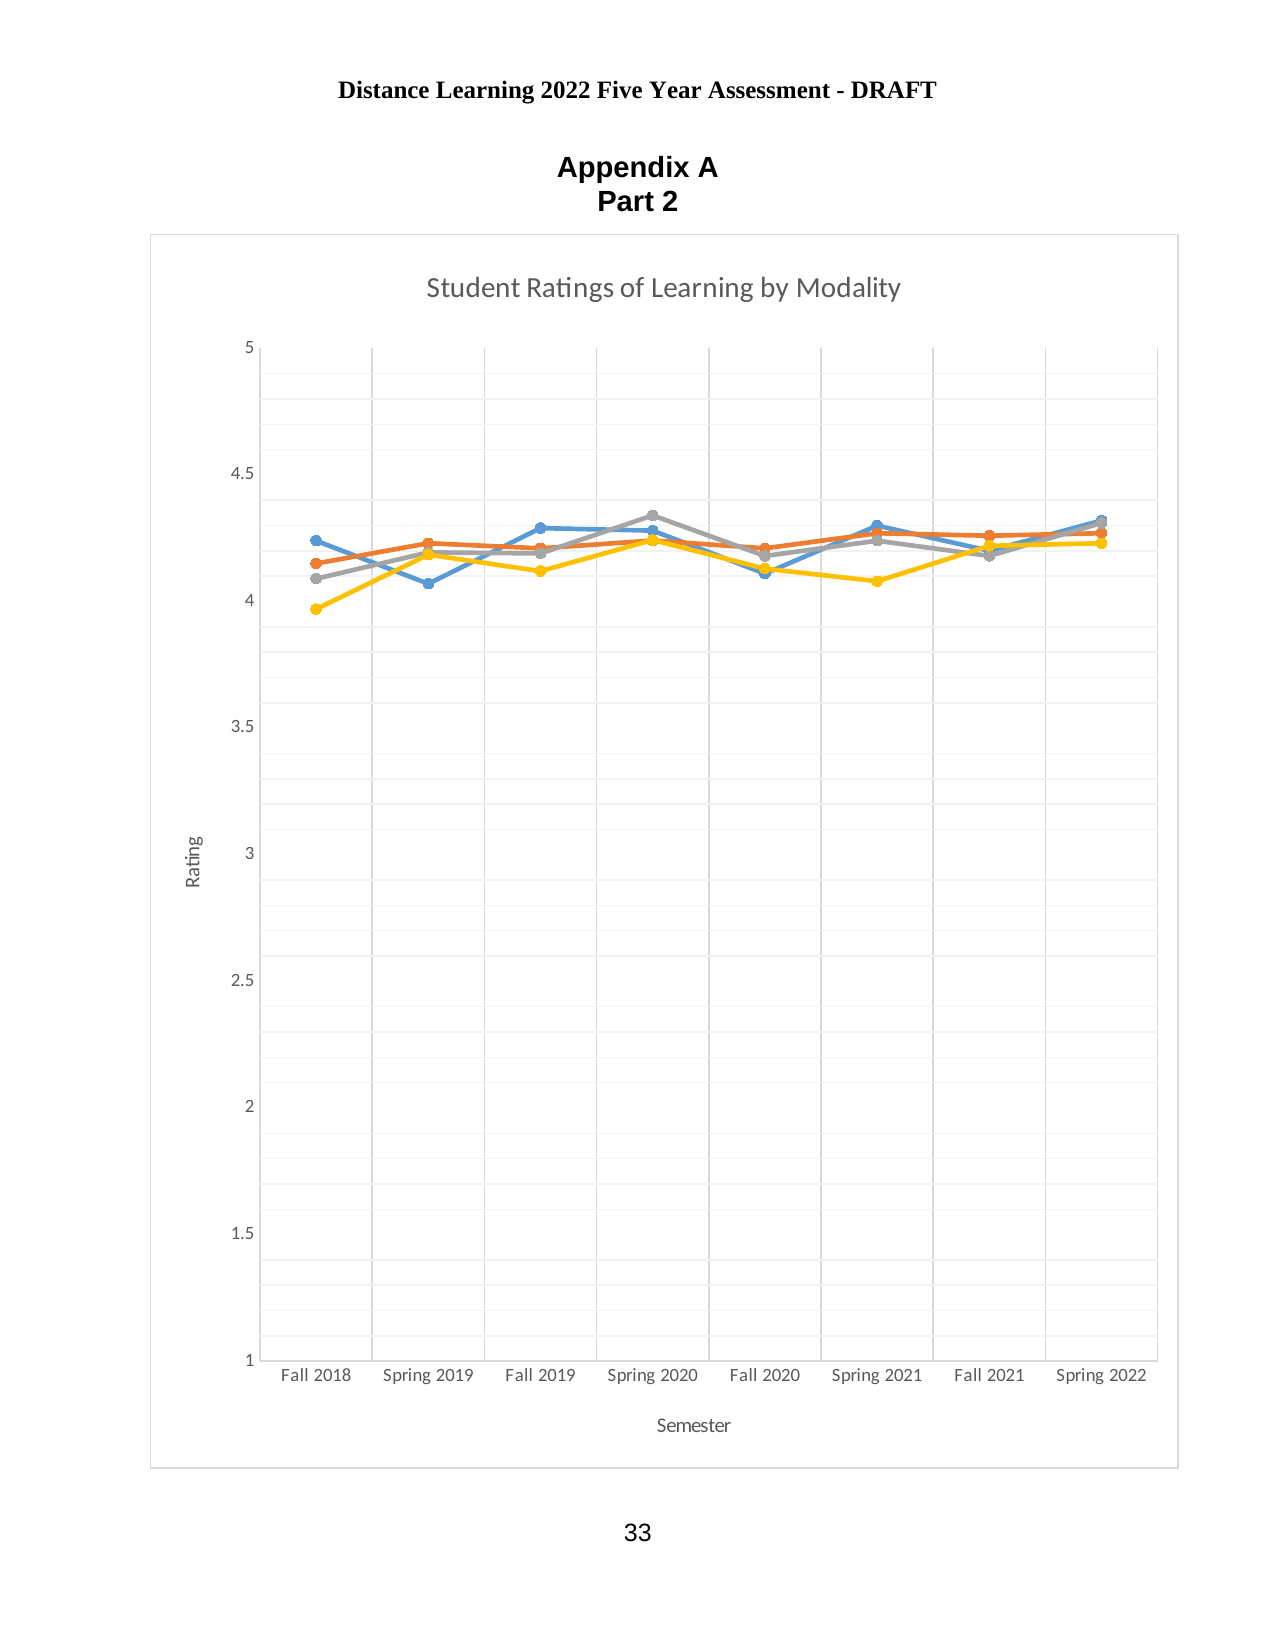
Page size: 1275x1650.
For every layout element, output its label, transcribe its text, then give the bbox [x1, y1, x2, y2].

text Appendix A Part 2 [150, 150, 1125, 217]
